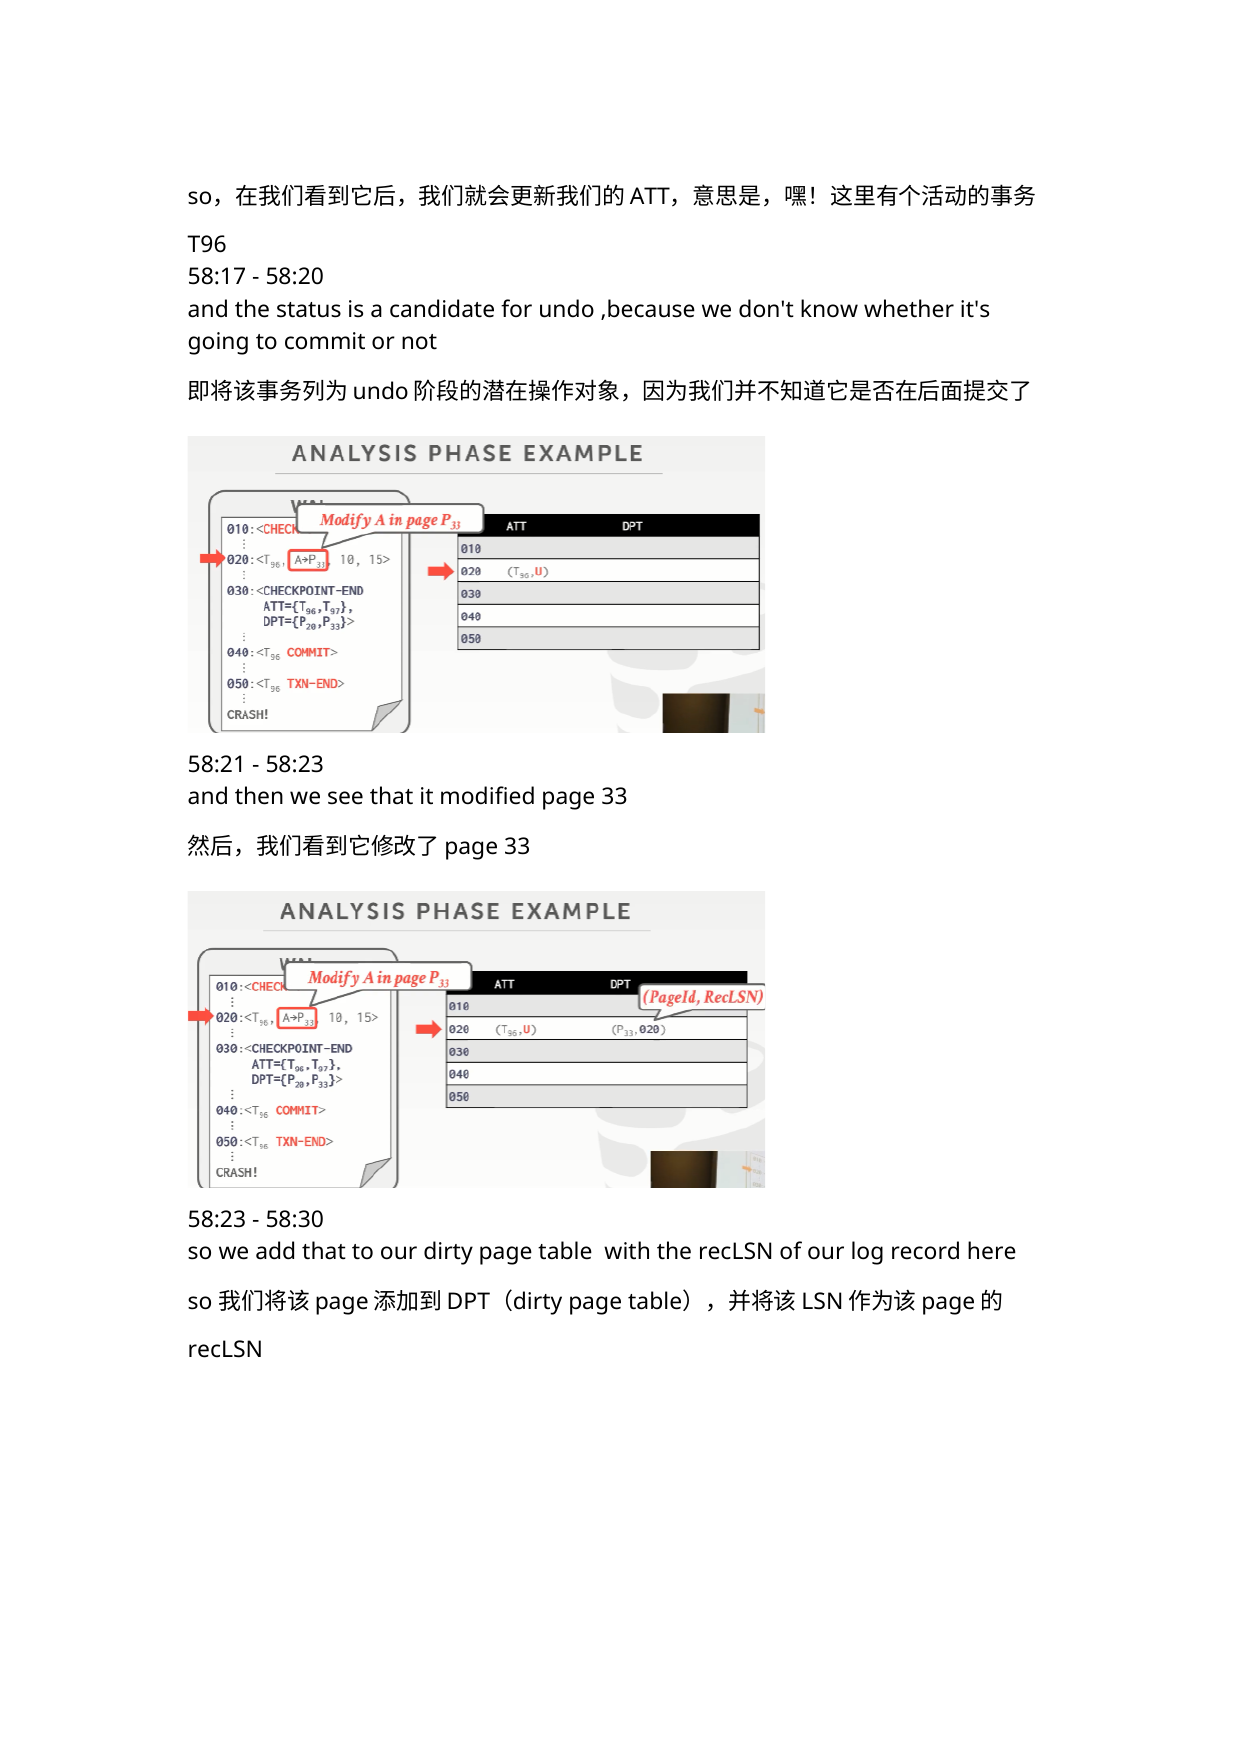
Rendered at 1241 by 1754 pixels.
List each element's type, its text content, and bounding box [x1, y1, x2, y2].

picture [187, 436, 766, 733]
text 58:21 - 58:23 [187, 747, 1053, 779]
text and the status is a candidate for undo ,because we don't know whether it's going to commit or not [187, 292, 1053, 357]
text 58:17 - 58:20 [187, 259, 1053, 292]
text 58:23 - 58:30 [187, 1202, 1053, 1234]
text 然后，我们看到它修改了page 33 [187, 812, 1053, 877]
text so we add that to our dirty page table with the recLSN of our log record here [187, 1234, 1053, 1267]
text so 我们将该page添加到DPT（dirty page table），并将该LSN作为该page的recLSN [187, 1267, 1053, 1364]
text 即将该事务列为undo阶段的潜在操作对象，因为我们并不知道它是否在后面提交了 [187, 357, 1053, 422]
picture [187, 891, 766, 1188]
text and then we see that it modified page 33 [187, 779, 1053, 812]
text so，在我们看到它后，我们就会更新我们的ATT，意思是，嘿！这里有个活动的事务T96 [187, 162, 1053, 259]
